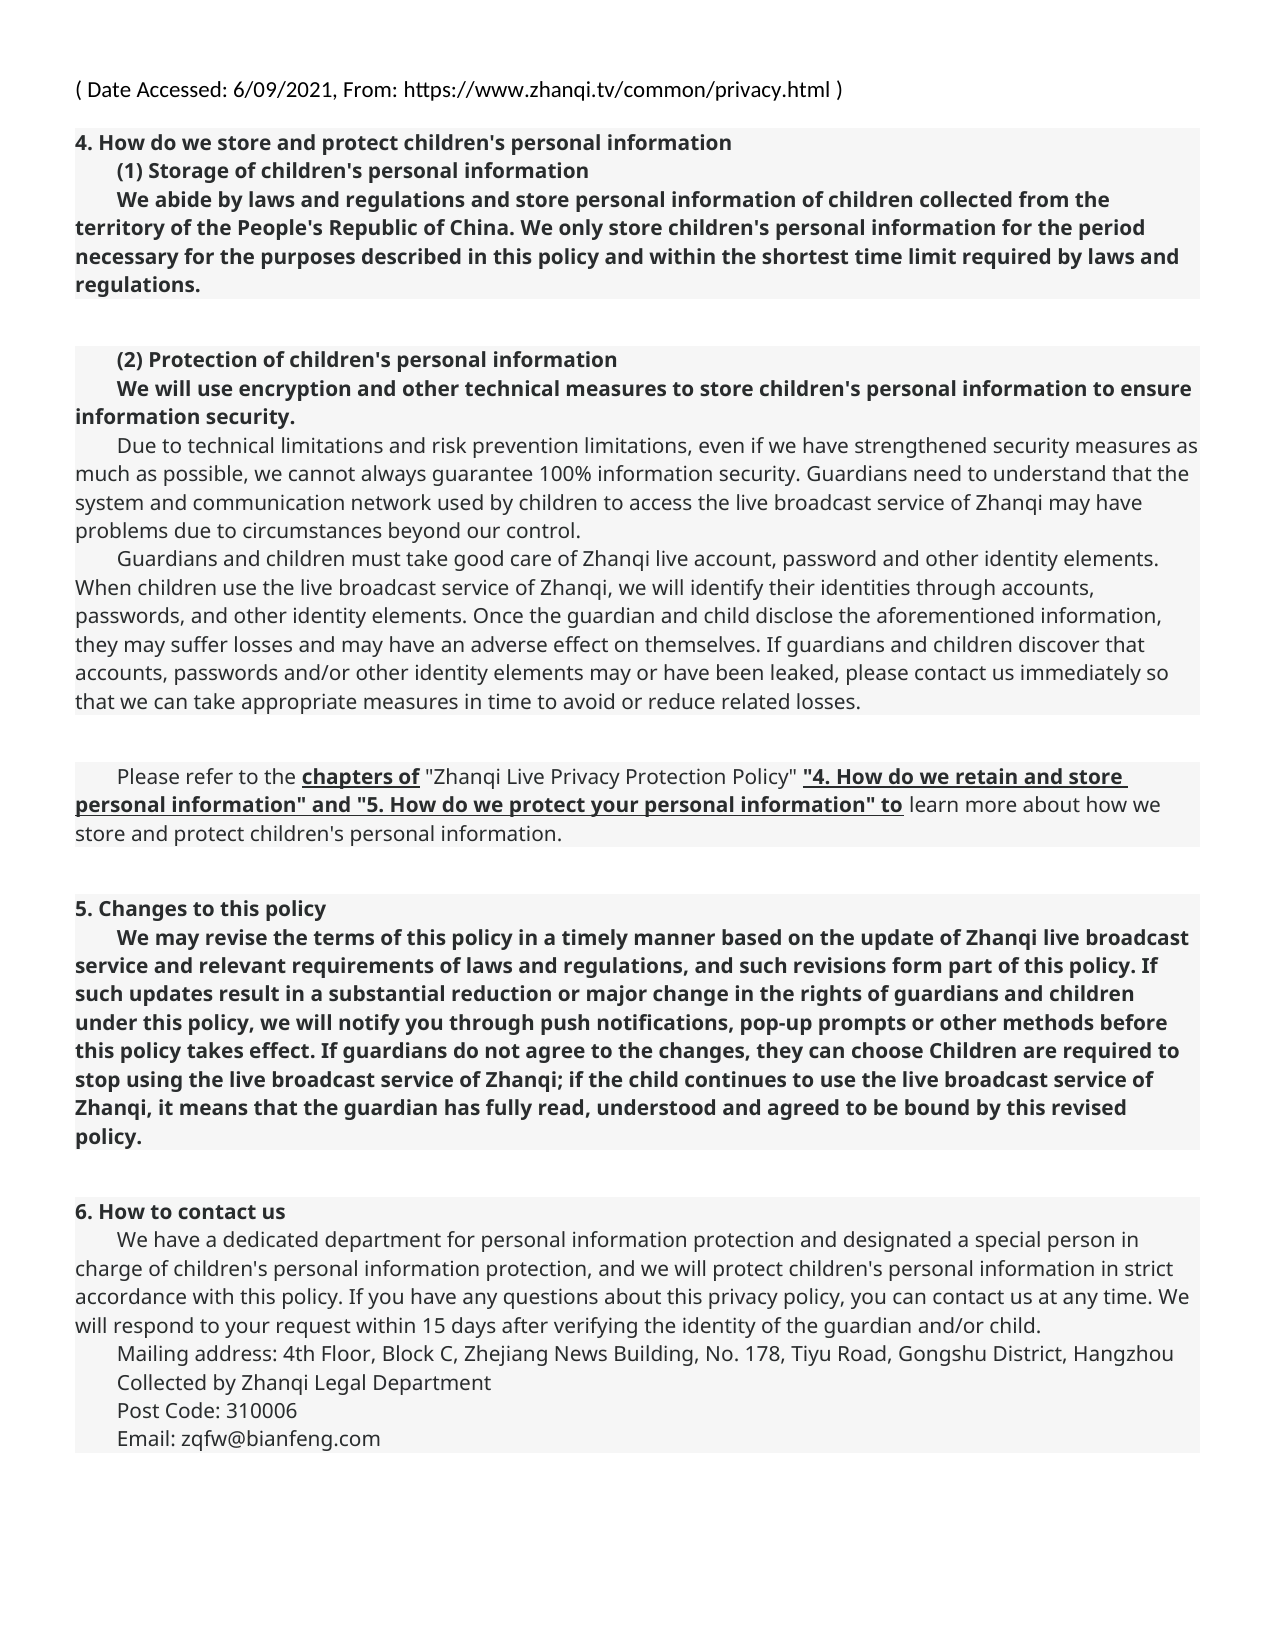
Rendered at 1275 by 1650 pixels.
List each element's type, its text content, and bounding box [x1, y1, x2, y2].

text (1) Storage of children's personal information [75, 156, 1200, 185]
text Collected by Zhanqi Legal Department [75, 1368, 1200, 1396]
text Mailing address: 4th Floor, Block C, Zhejiang News Building, No. 178, Tiyu Road, Gongshu District, Hangzhou [75, 1339, 1200, 1368]
text We have a dedicated department for personal information protection and designated a special person in charge of children's personal information protection, and we will protect children's personal information in strict accordance with this policy. If you have any questions about this privacy policy, you can contact us at any time. We will respond to your request within 15 days after verifying the identity of the guardian and/or child. [75, 1226, 1200, 1339]
text Post Code: 310006 [75, 1396, 1200, 1424]
text Due to technical limitations and risk prevention limitations, even if we have strengthened security measures as much as possible, we cannot always guarantee 100% information security. Guardians need to understand that the system and communication network used by children to access the live broadcast service of Zhanqi may have problems due to circumstances beyond our control. [75, 431, 1200, 544]
text Please refer to the chapters of "Zhanqi Live Privacy Protection Policy" "4. How do we retain and store personal information" and "5. How do we protect your personal information" to learn more about how we store and protect children's personal information. [75, 762, 1200, 847]
text (2) Protection of children's personal information [75, 346, 1200, 374]
text We may revise the terms of this policy in a timely manner based on the update of Zhanqi live broadcast service and relevant requirements of laws and regulations, and such revisions form part of this policy. If such updates result in a substantial reduction or major change in the rights of guardians and children under this policy, we will notify you through push notifications, pop-up prompts or other methods before this policy takes effect. If guardians do not agree to the changes, they can choose Children are required to stop using the live broadcast service of Zhanqi; if the child continues to use the live broadcast service of Zhanqi, it means that the guardian has fully read, understood and agreed to be bound by this revised policy. [75, 923, 1200, 1150]
text Guardians and children must take good care of Zhanqi live account, password and other identity elements. When children use the live broadcast service of Zhanqi, we will identify their identities through accounts, passwords, and other identity elements. Once the guardian and child disclose the aforementioned information, they may suffer losses and may have an adverse effect on themselves. If guardians and children discover that accounts, passwords and/or other identity elements may or have been leaked, please contact us immediately so that we can take appropriate measures in time to avoid or reduce related losses. [75, 544, 1200, 715]
text We abide by laws and regulations and store personal information of children collected from the territory of the People's Republic of China. We only store children's personal information for the period necessary for the purposes described in this policy and within the shortest time limit required by laws and regulations. [75, 185, 1200, 299]
text 5. Changes to this policy [75, 894, 1200, 923]
text Email: zqfw@bianfeng.com [75, 1424, 1200, 1453]
text 4. How do we store and protect children's personal information [75, 128, 1200, 156]
text 6. How to contact us [75, 1197, 1200, 1226]
text We will use encryption and other technical measures to store children's personal information to ensure information security. [75, 374, 1200, 431]
